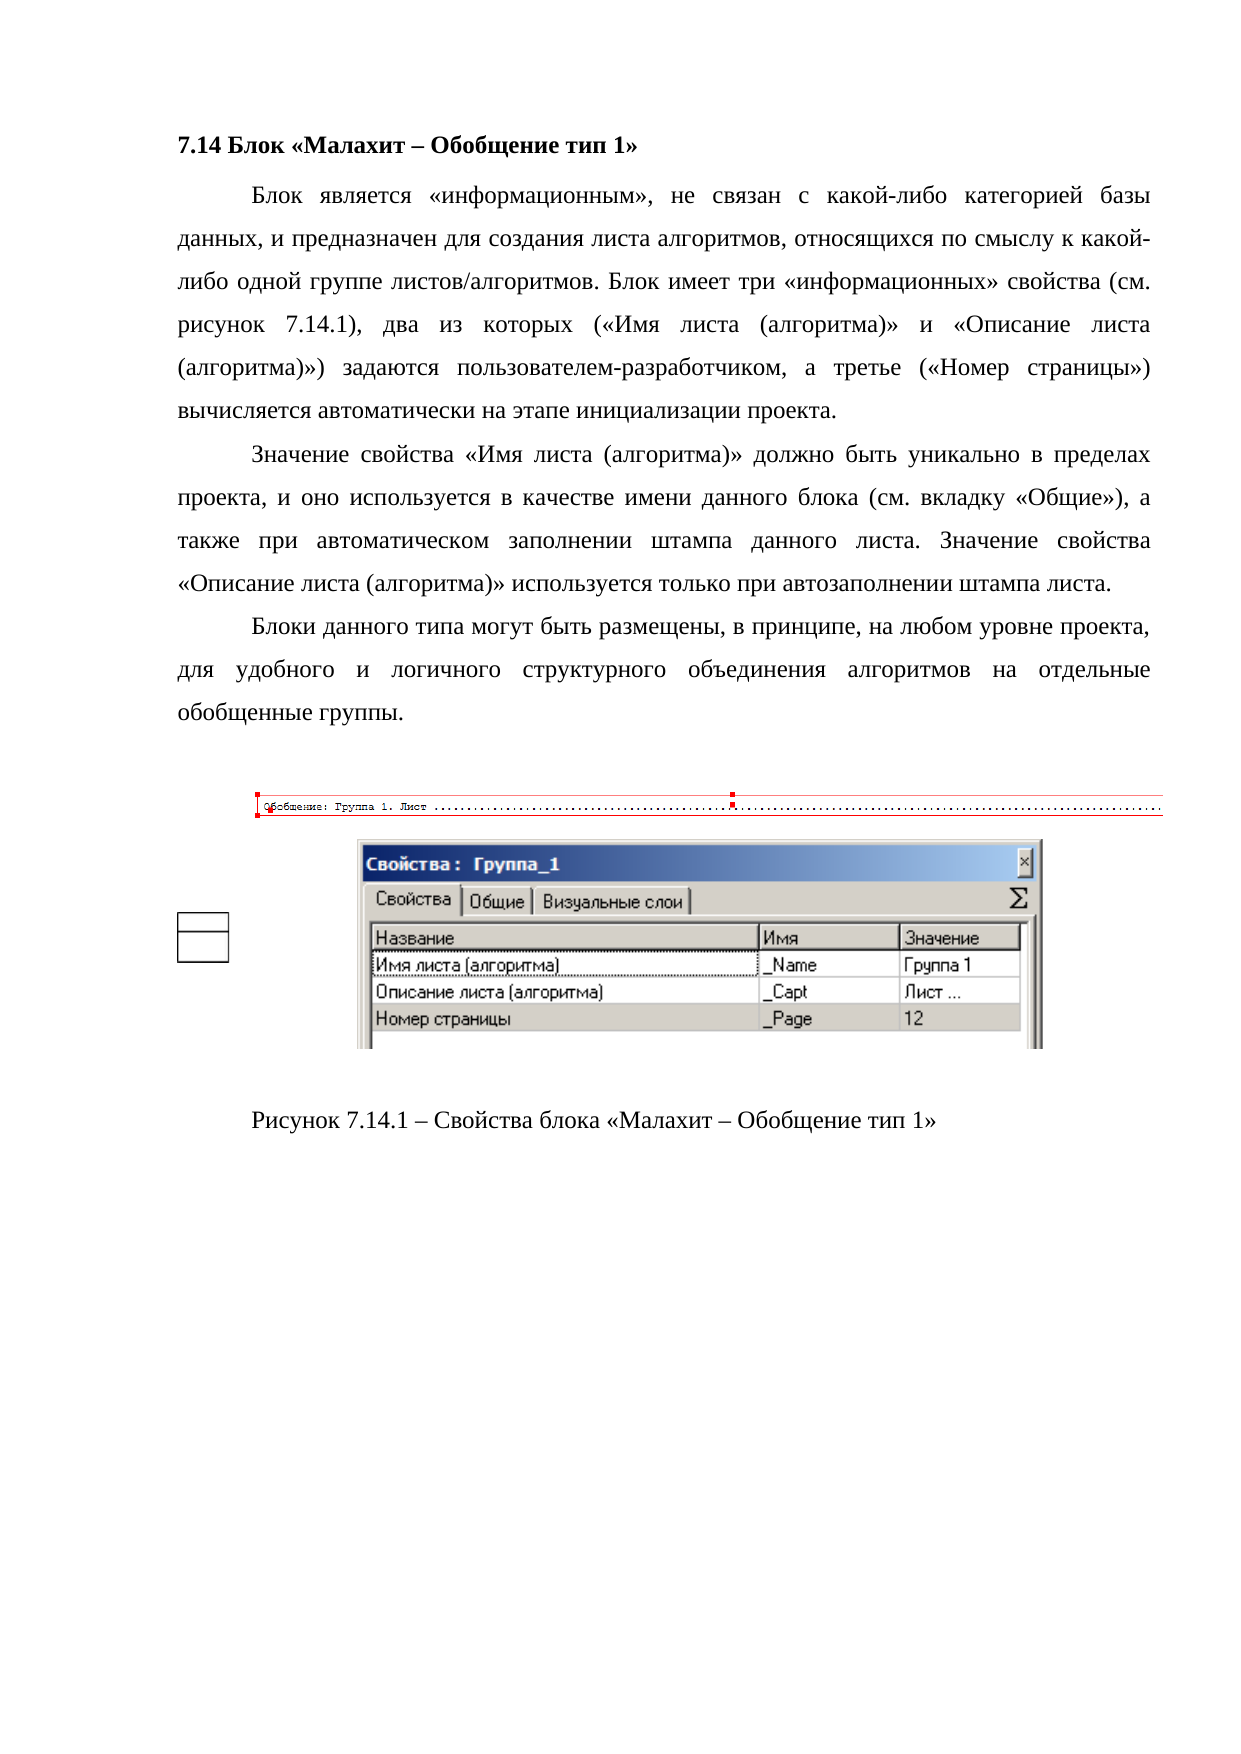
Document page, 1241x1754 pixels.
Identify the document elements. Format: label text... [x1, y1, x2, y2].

text Рисунок 7.14.1 – Свойства блока «Малахит – Обобщение тип 1» [177, 1106, 1152, 1134]
picture [357, 839, 1043, 1049]
text Блоки данного типа могут быть размещены, в принципе, на любом уровне проекта, для удобного и логичного структурного объединения алгоритмов на отдельные обобщенные группы. [177, 611, 1152, 726]
subtitle 7.14 Блок «Малахит – Обобщение тип 1» [177, 131, 1152, 159]
picture [247, 783, 1163, 826]
picture [177, 912, 230, 963]
table_header [237, 784, 1163, 1106]
text Значение свойства «Имя листа (алгоритма)» должно быть уникально в пределах проекта, и оно используется в качестве имени данного блока (см. вкладку «Общие»), а также при автоматическом заполнении штампа данного листа. Значение свойства «Описание листа (алгоритма)» используется только при автозаполнении штампа листа. [177, 439, 1152, 597]
text Блок является «информационным», не связан с какой-либо категорией базы данных, и предназначен для создания листа алгоритмов, относящихся по смыслу к какой-либо одной группе листов/алгоритмов. Блок имеет три «информационных» свойства (см. рисунок 7.14.1), два из которых («Имя листа (алгоритма)» и «Описание листа (алгоритма)») задаются пользователем-разработчиком, а третье («Номер страницы») вычисляется автоматически на этапе инициализации проекта. [177, 180, 1152, 424]
table_header [166, 784, 237, 1106]
